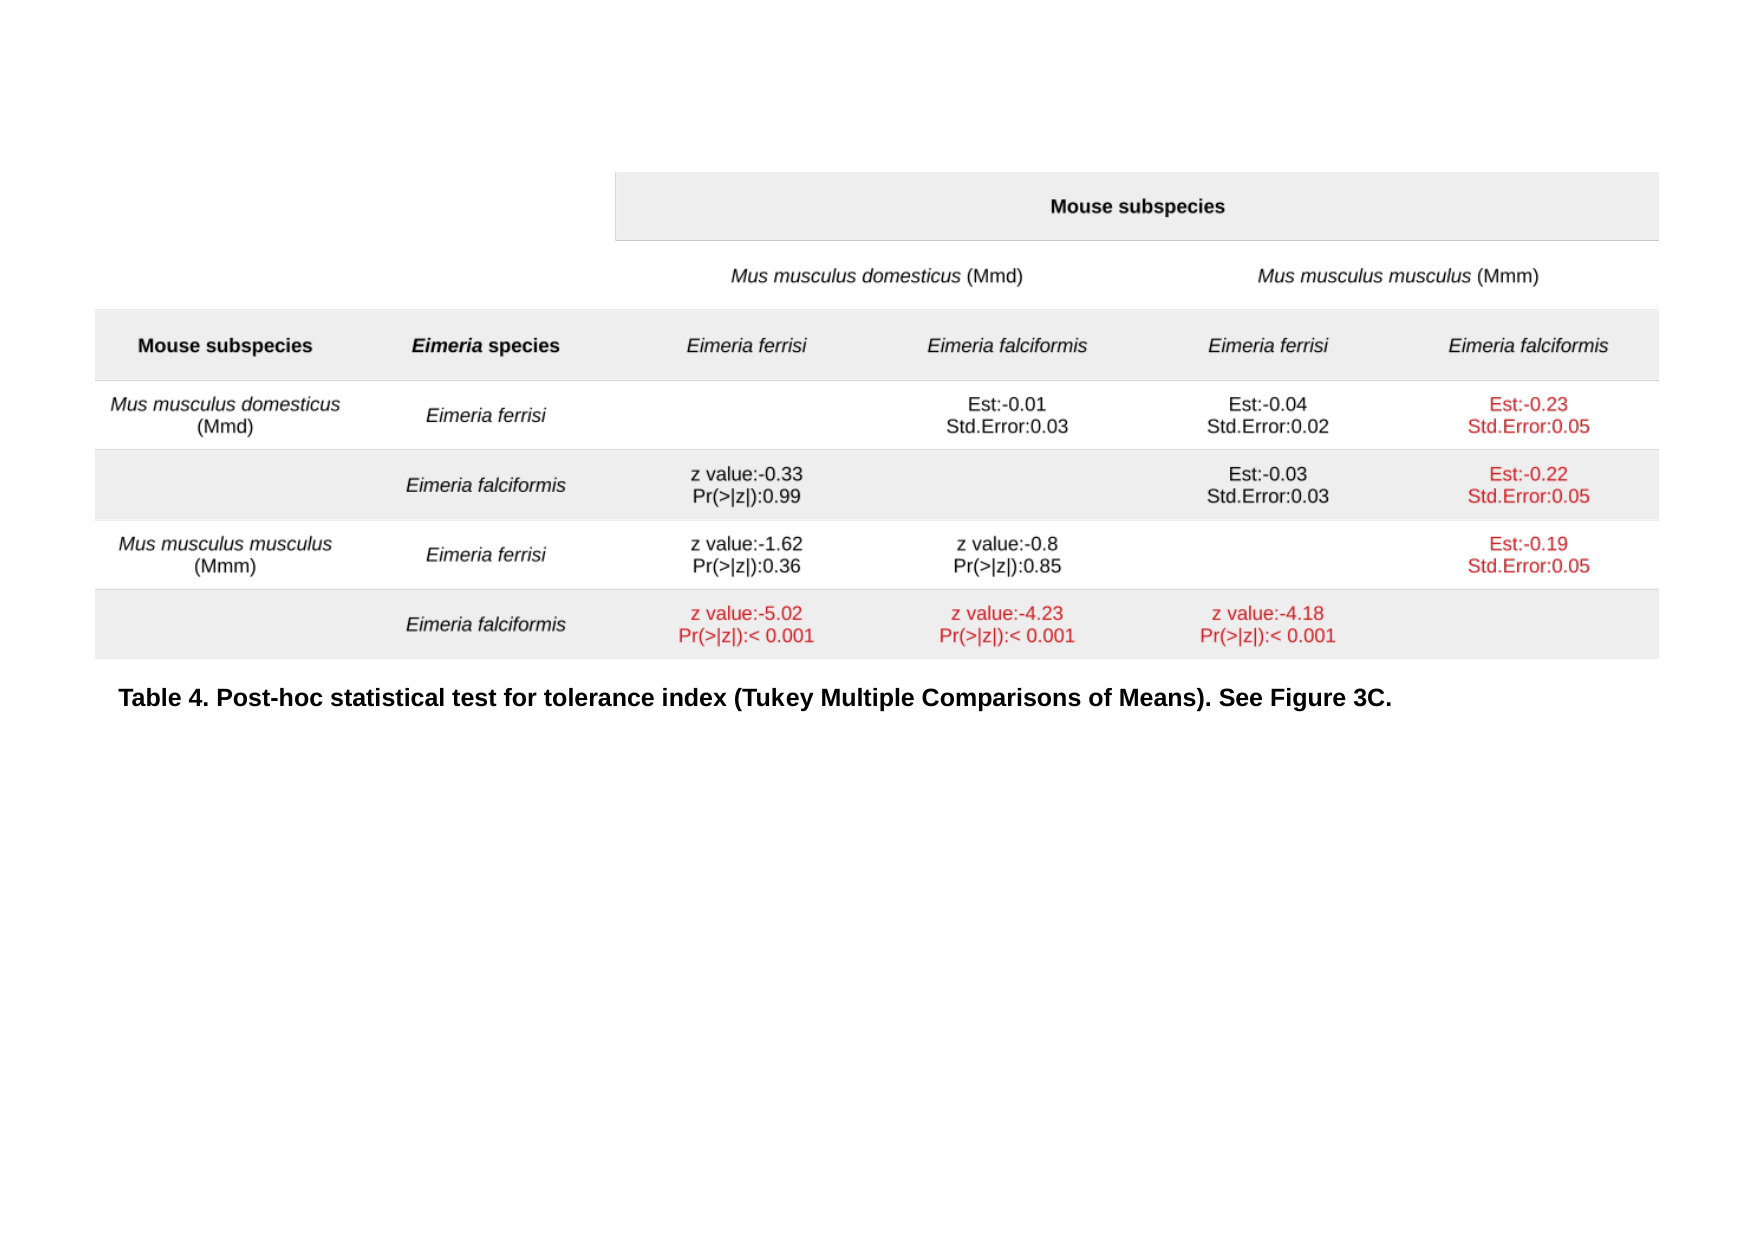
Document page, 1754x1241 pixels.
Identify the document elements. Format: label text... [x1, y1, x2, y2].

picture [95, 172, 1659, 659]
text Table 4. Post-hoc statistical test for tolerance index (Tukey Multiple Comparisons of Means). See Figure 3C. [118, 659, 1636, 712]
